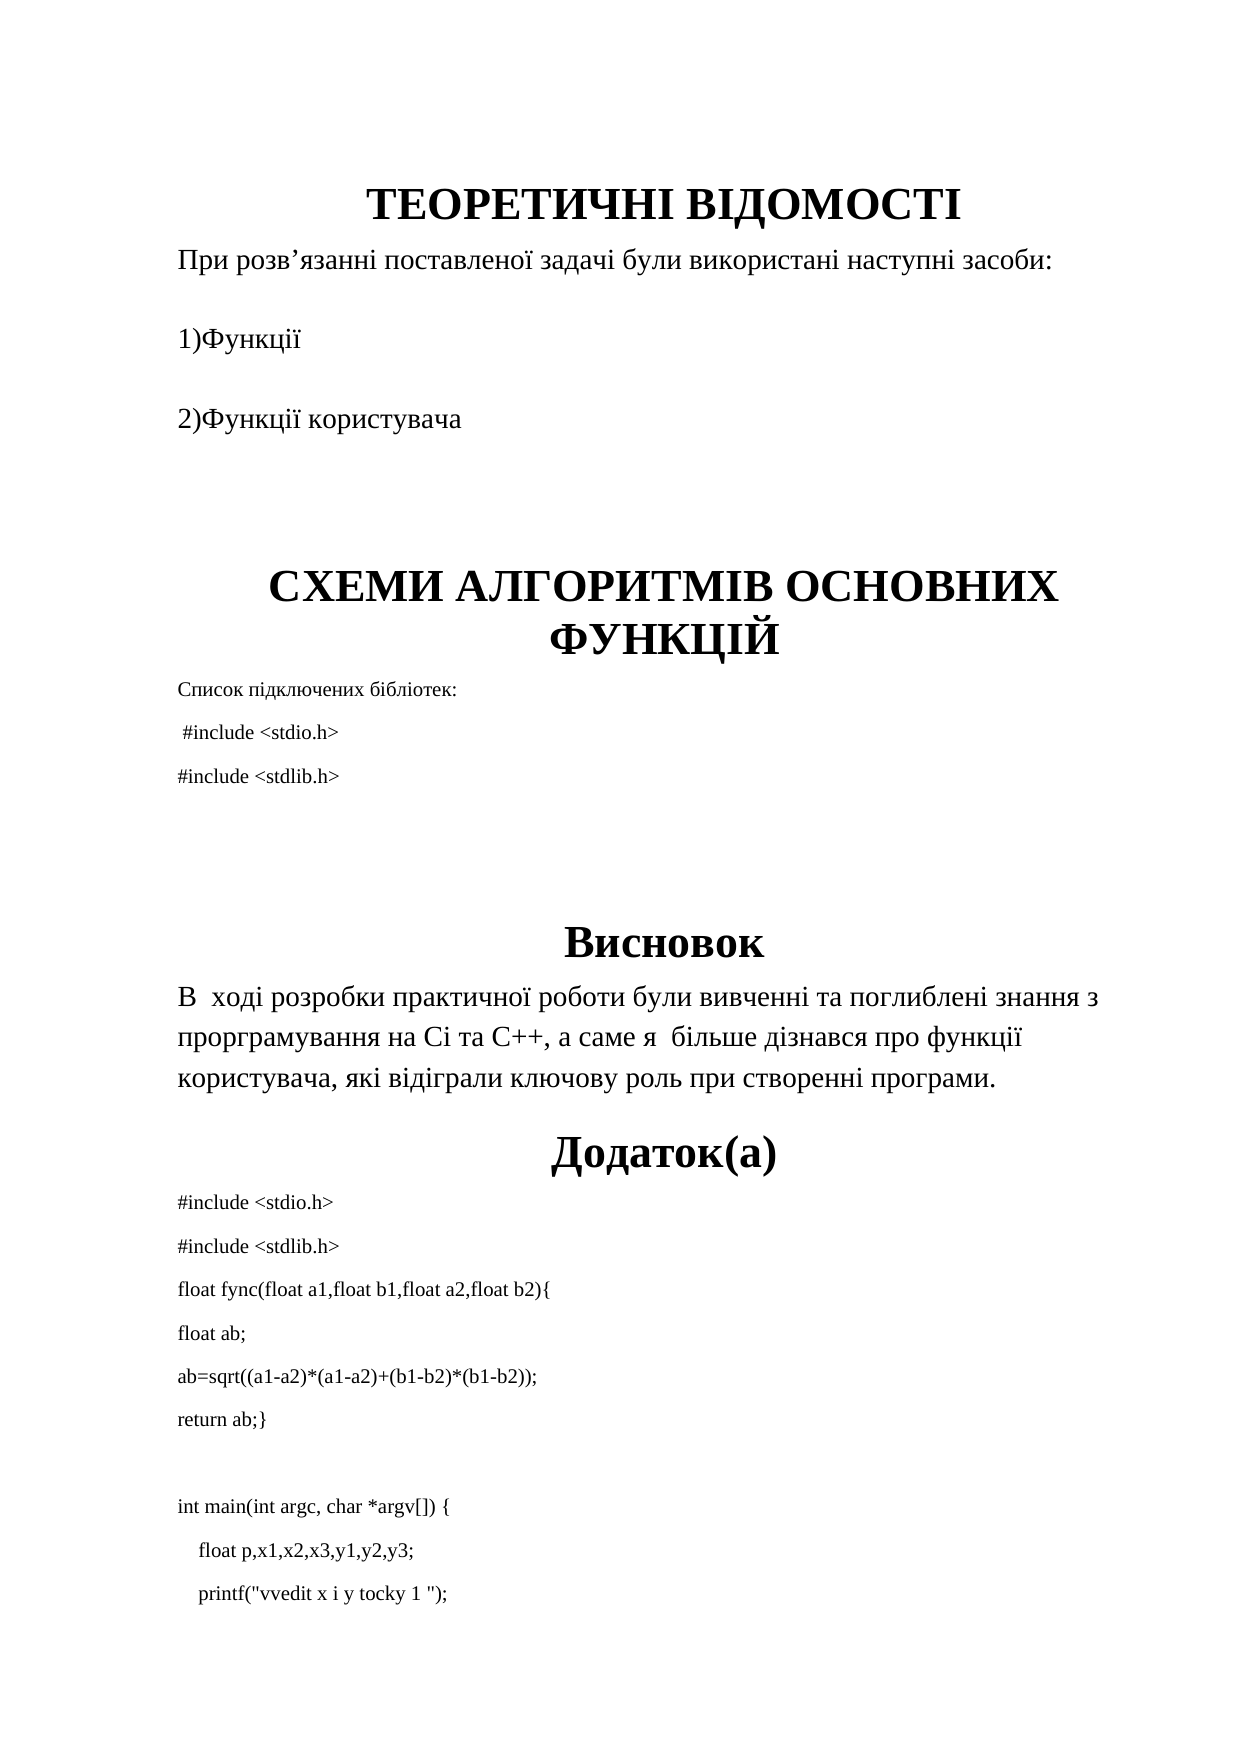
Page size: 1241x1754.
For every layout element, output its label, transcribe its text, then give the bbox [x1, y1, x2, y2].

text float ab; [177, 1321, 1152, 1344]
subtitle Додаток(а) [177, 1125, 1152, 1178]
text float fync(float a1,float b1,float a2,float b2){ [177, 1277, 1152, 1301]
subtitle ТЕОРЕТИЧНІ ВІДОМОСТІ [177, 177, 1152, 229]
text printf("vvedit x i y tocky 1 "); [177, 1581, 1152, 1605]
text int main(int argc, char *argv[]) { [177, 1494, 1152, 1518]
text В ході розробки практичної роботи були вивченні та поглиблені знання з прорграмування на Сі та С++, а саме я більше дізнався про функції користувача, які відіграли ключову роль при створенні програми. [177, 979, 1152, 1093]
text #include <stdio.h> [177, 1190, 1152, 1214]
text return ab;} [177, 1407, 1152, 1431]
text ab=sqrt((a1-a2)*(a1-a2)+(b1-b2)*(b1-b2)); [177, 1364, 1152, 1388]
text 1)Функції [177, 322, 1152, 355]
text #include <stdio.h> [177, 720, 1152, 744]
text #include <stdlib.h> [177, 764, 1152, 788]
subtitle Висновок [177, 914, 1152, 967]
text 2)Функції користувача [177, 401, 1152, 435]
subtitle СХЕМИ АЛГОРИТМІВ ОСНОВНИХ ФУНКЦІЙ [177, 559, 1152, 664]
text #include <stdlib.h> [177, 1234, 1152, 1258]
text Список підключених бібліотек: [177, 677, 1152, 701]
text float p,x1,x2,x3,y1,y2,y3; [177, 1538, 1152, 1562]
text При розв’язанні поставленої задачі були використані наступні засоби: [177, 242, 1152, 275]
